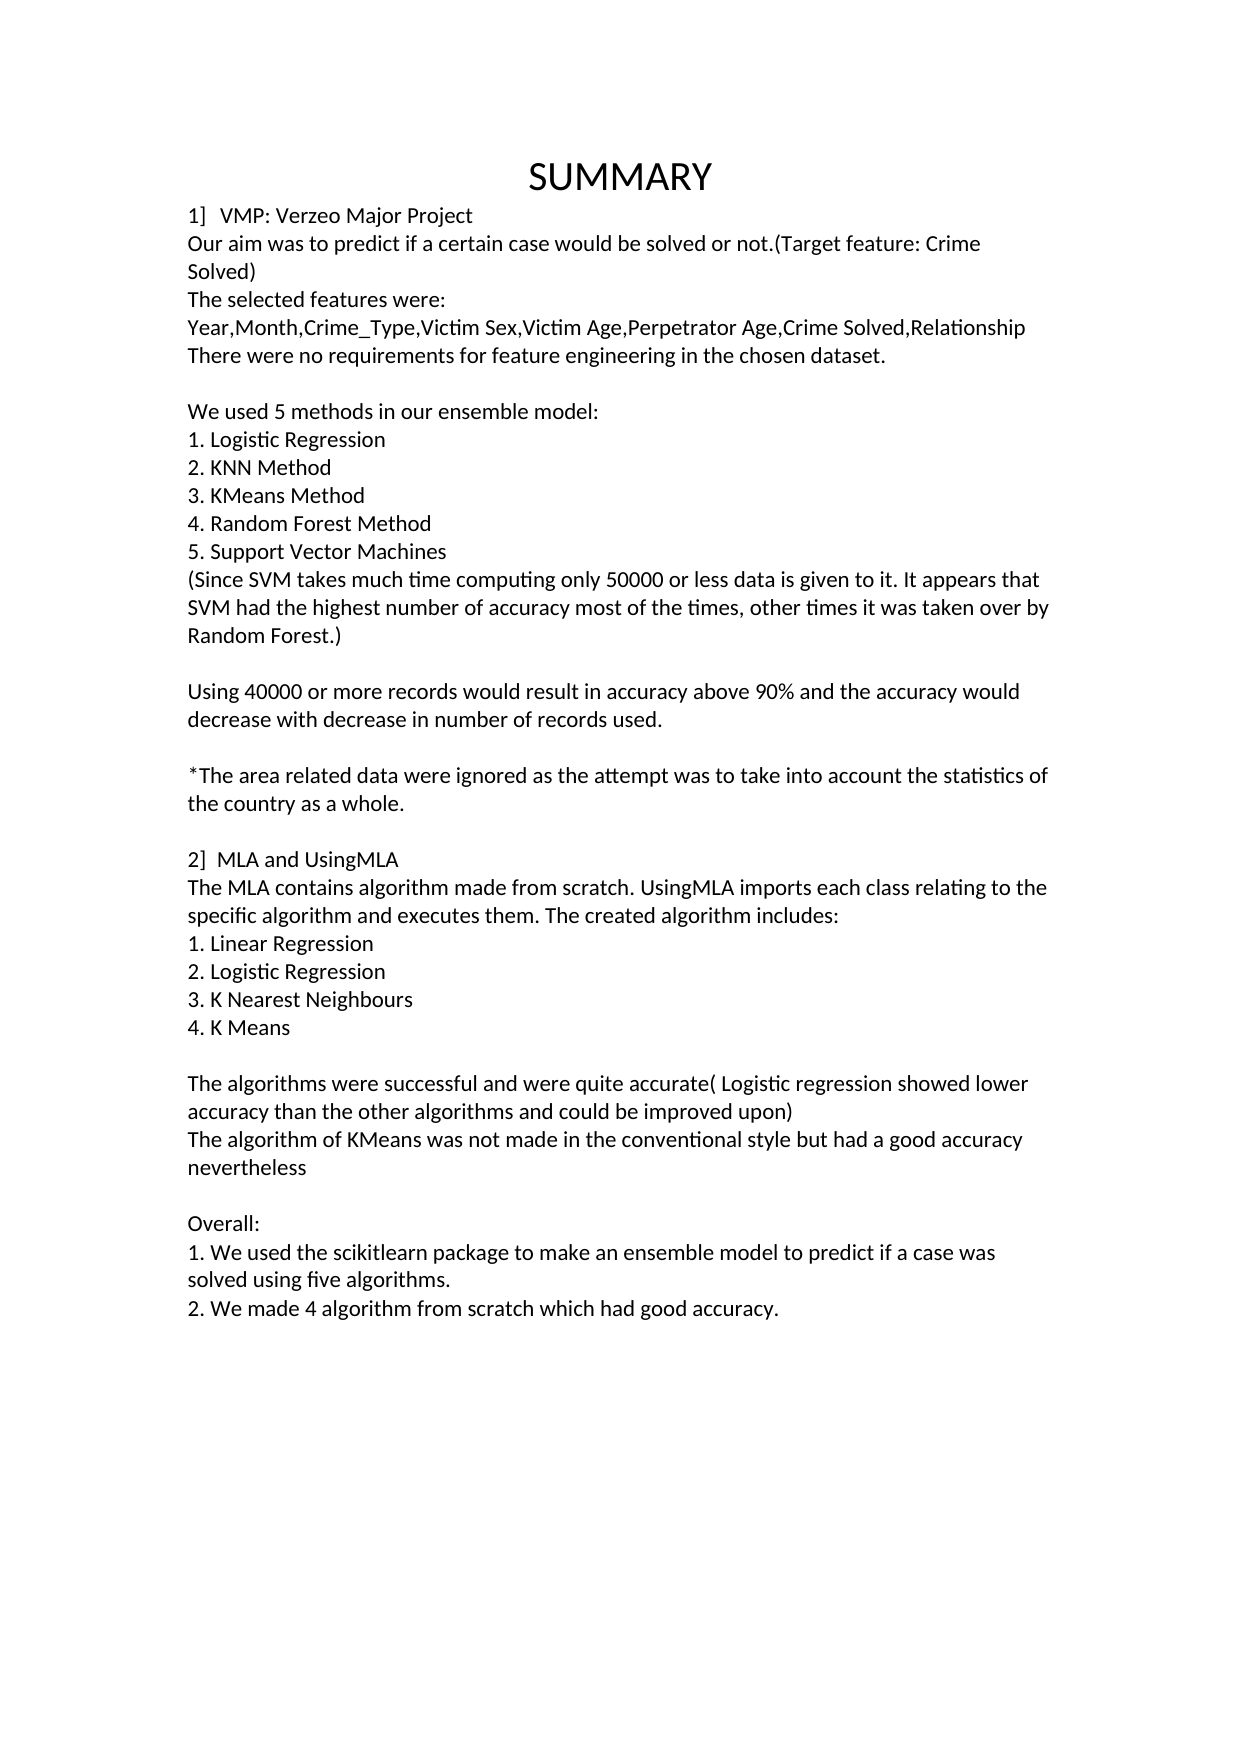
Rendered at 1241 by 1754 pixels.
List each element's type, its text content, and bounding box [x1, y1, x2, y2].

list Logistic Regression [187, 957, 1053, 985]
list The algorithms were successful and were quite accurate( Logistic regression showed lower accuracy than the other algorithms and could be improved upon) [187, 1069, 1053, 1126]
list We used the scikitlearn package to make an ensemble model to predict if a case was solved using five algorithms. [187, 1238, 1053, 1294]
list Using 40000 or more records would result in accuracy above 90% and the accuracy would decrease with decrease in number of records used. [187, 677, 1053, 733]
list VMP: Verzeo Major Project [187, 201, 1053, 229]
list Linear Regression [187, 929, 1053, 957]
text We used 5 methods in our ensemble model: [187, 397, 1053, 425]
list KMeans Method [187, 481, 1053, 509]
text SUMMARY [187, 150, 1053, 201]
list (Since SVM takes much time computing only 50000 or less data is given to it. It appears that SVM had the highest number of accuracy most of the times, other times it was taken over by Random Forest.) [187, 565, 1053, 649]
list KNN Method [187, 453, 1053, 481]
list Overall: [187, 1209, 1053, 1238]
list Support Vector Machines [187, 537, 1053, 565]
list Our aim was to predict if a certain case would be solved or not.(Target feature: Crime Solved) [187, 229, 1053, 285]
text *The area related data were ignored as the attempt was to take into account the statistics of the country as a whole. [187, 761, 1053, 817]
list MLA and UsingMLA [187, 845, 1053, 873]
text The selected features were: [187, 285, 1053, 313]
text There were no requirements for feature engineering in the chosen dataset. [187, 341, 1053, 369]
text Year,Month,Crime_Type,Victim Sex,Victim Age,Perpetrator Age,Crime Solved,Relationship [187, 313, 1053, 341]
list The algorithm of KMeans was not made in the conventional style but had a good accuracy nevertheless [187, 1126, 1053, 1182]
list The MLA contains algorithm made from scratch. UsingMLA imports each class relating to the specific algorithm and executes them. The created algorithm includes: [187, 873, 1053, 929]
list K Nearest Neighbours [187, 985, 1053, 1013]
list Random Forest Method [187, 509, 1053, 537]
list K Means [187, 1013, 1053, 1041]
list Logistic Regression [187, 425, 1053, 453]
list We made 4 algorithm from scratch which had good accuracy. [187, 1294, 1053, 1322]
